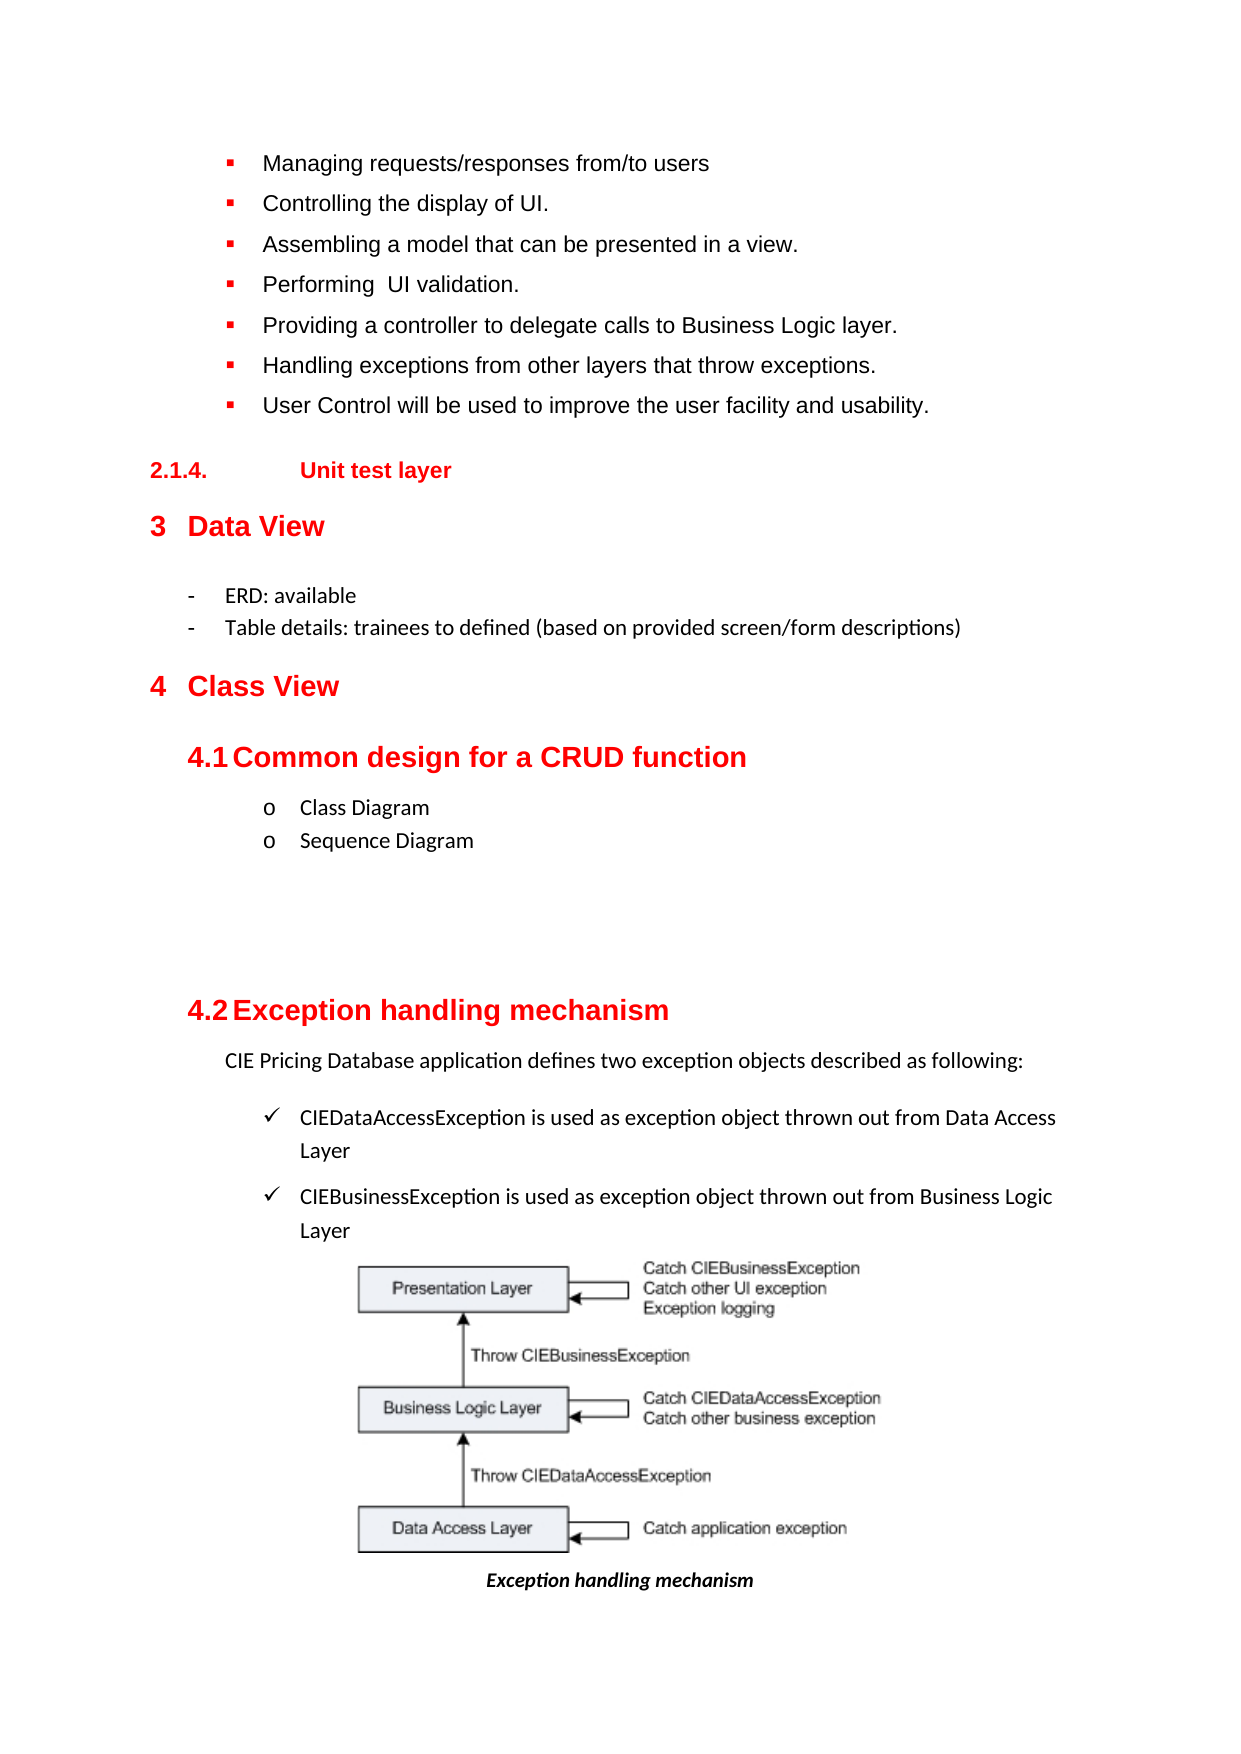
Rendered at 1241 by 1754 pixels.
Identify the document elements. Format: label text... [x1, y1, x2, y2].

subtitle Class View [150, 670, 1090, 703]
text Exception handling mechanism [150, 1568, 1090, 1593]
list CIEBusinessException is used as exception object thrown out from Business Logic Layer [262, 1178, 1090, 1245]
list Class Diagram [262, 793, 1090, 822]
subtitle Data View [150, 510, 1090, 543]
text Controlling the display of UI. [225, 190, 1090, 217]
text Providing a controller to delegate calls to Business Logic layer. [225, 312, 1090, 338]
text Assembling a model that can be presented in a view. [225, 231, 1090, 257]
list Table details: trainees to defined (based on provided screen/form descriptions) [187, 613, 1090, 641]
subtitle Common design for a CRUD function [187, 741, 1090, 774]
text User Control will be used to improve the user facility and usability. [225, 392, 1090, 419]
text CIE Pricing Database application defines two exception objects described as following: [225, 1046, 1090, 1074]
picture [357, 1257, 883, 1553]
list Sequence Diagram [262, 827, 1090, 856]
list ERD: available [187, 581, 1090, 609]
text Handling exceptions from other layers that throw exceptions. [225, 352, 1090, 378]
text Performing UI validation. [225, 271, 1090, 298]
list CIEDataAccessException is used as exception object thrown out from Data Access Layer [262, 1099, 1090, 1166]
subtitle Unit test layer [150, 452, 1090, 485]
text Managing requests/responses from/to users [225, 150, 1090, 176]
subtitle Exception handling mechanism [187, 994, 1090, 1027]
